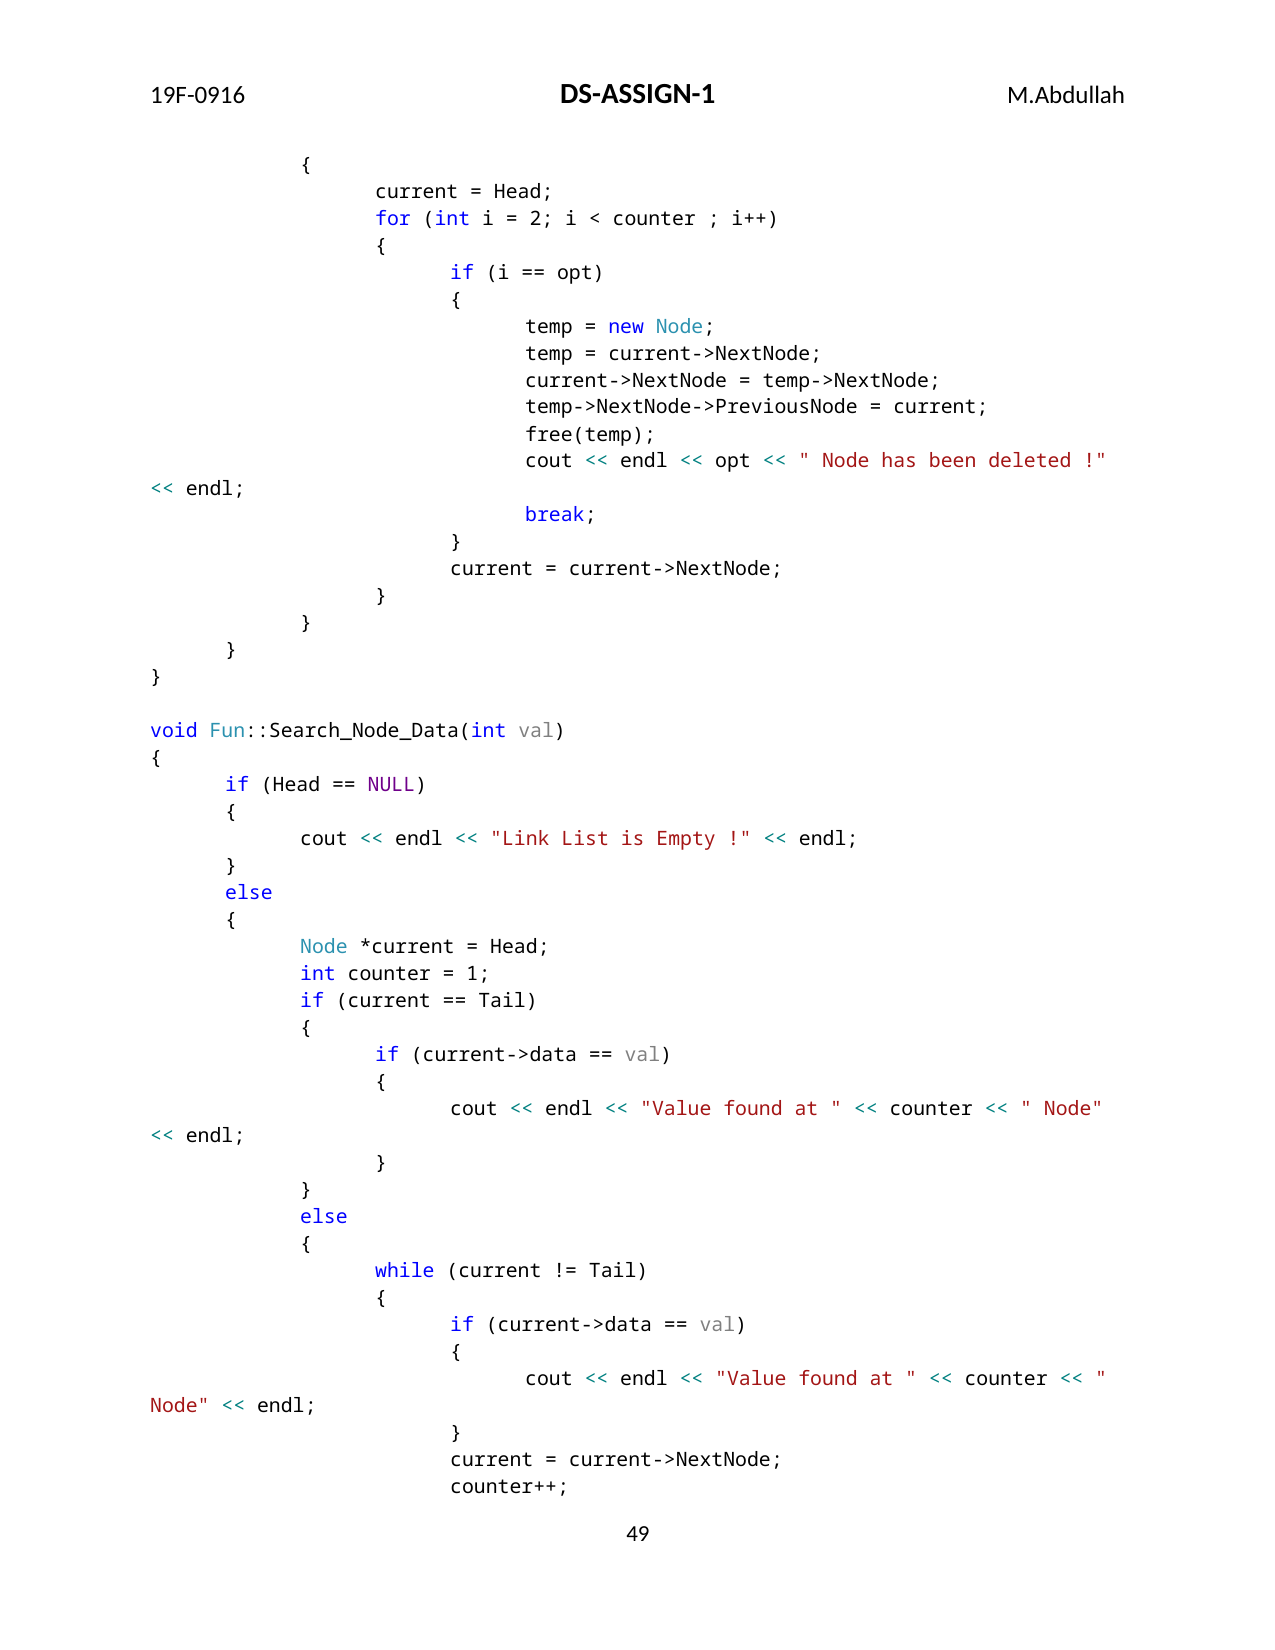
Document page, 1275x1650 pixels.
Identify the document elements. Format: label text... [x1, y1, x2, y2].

text if (current->data == val) [150, 1310, 1125, 1337]
text { [150, 285, 1125, 312]
text else [150, 878, 1125, 905]
text cout << endl << opt << " Node has been deleted !" << endl; [150, 447, 1125, 501]
text for (int i = 2; i < counter ; i++) [150, 204, 1125, 231]
text cout << endl << "Value found at " << counter << " Node" << endl; [150, 1364, 1125, 1418]
text temp = new Node; [150, 312, 1125, 339]
text Node *current = Head; [150, 932, 1125, 959]
text current = current->NextNode; [150, 555, 1125, 582]
text break; [150, 501, 1125, 528]
text { [150, 1067, 1125, 1094]
text } [150, 1418, 1125, 1445]
text { [150, 150, 1125, 177]
text current->NextNode = temp->NextNode; [150, 366, 1125, 393]
text if (current->data == val) [150, 1040, 1125, 1067]
text temp = current->NextNode; [150, 339, 1125, 366]
text temp->NextNode->PreviousNode = current; [150, 393, 1125, 420]
text } [150, 636, 1125, 663]
text { [150, 1013, 1125, 1040]
text } [150, 582, 1125, 609]
text } [150, 663, 1125, 689]
text { [150, 1229, 1125, 1256]
text free(temp); [150, 420, 1125, 447]
text { [150, 905, 1125, 932]
text current = current->NextNode; [150, 1445, 1125, 1472]
text cout << endl << "Value found at " << counter << " Node" << endl; [150, 1094, 1125, 1148]
text } [150, 1175, 1125, 1202]
text while (current != Tail) [150, 1256, 1125, 1283]
text { [150, 743, 1125, 771]
text counter++; [150, 1472, 1125, 1499]
text if (Head == NULL) [150, 771, 1125, 797]
text } [150, 1148, 1125, 1175]
text else [150, 1202, 1125, 1229]
text { [150, 797, 1125, 824]
text { [150, 1337, 1125, 1364]
text } [150, 851, 1125, 878]
text } [150, 609, 1125, 636]
text { [150, 1283, 1125, 1310]
text if (current == Tail) [150, 986, 1125, 1013]
text { [150, 231, 1125, 258]
text current = Head; [150, 177, 1125, 204]
text } [150, 528, 1125, 555]
text if (i == opt) [150, 258, 1125, 285]
text cout << endl << "Link List is Empty !" << endl; [150, 824, 1125, 851]
text void Fun::Search_Node_Data(int val) [150, 717, 1125, 743]
text int counter = 1; [150, 959, 1125, 986]
